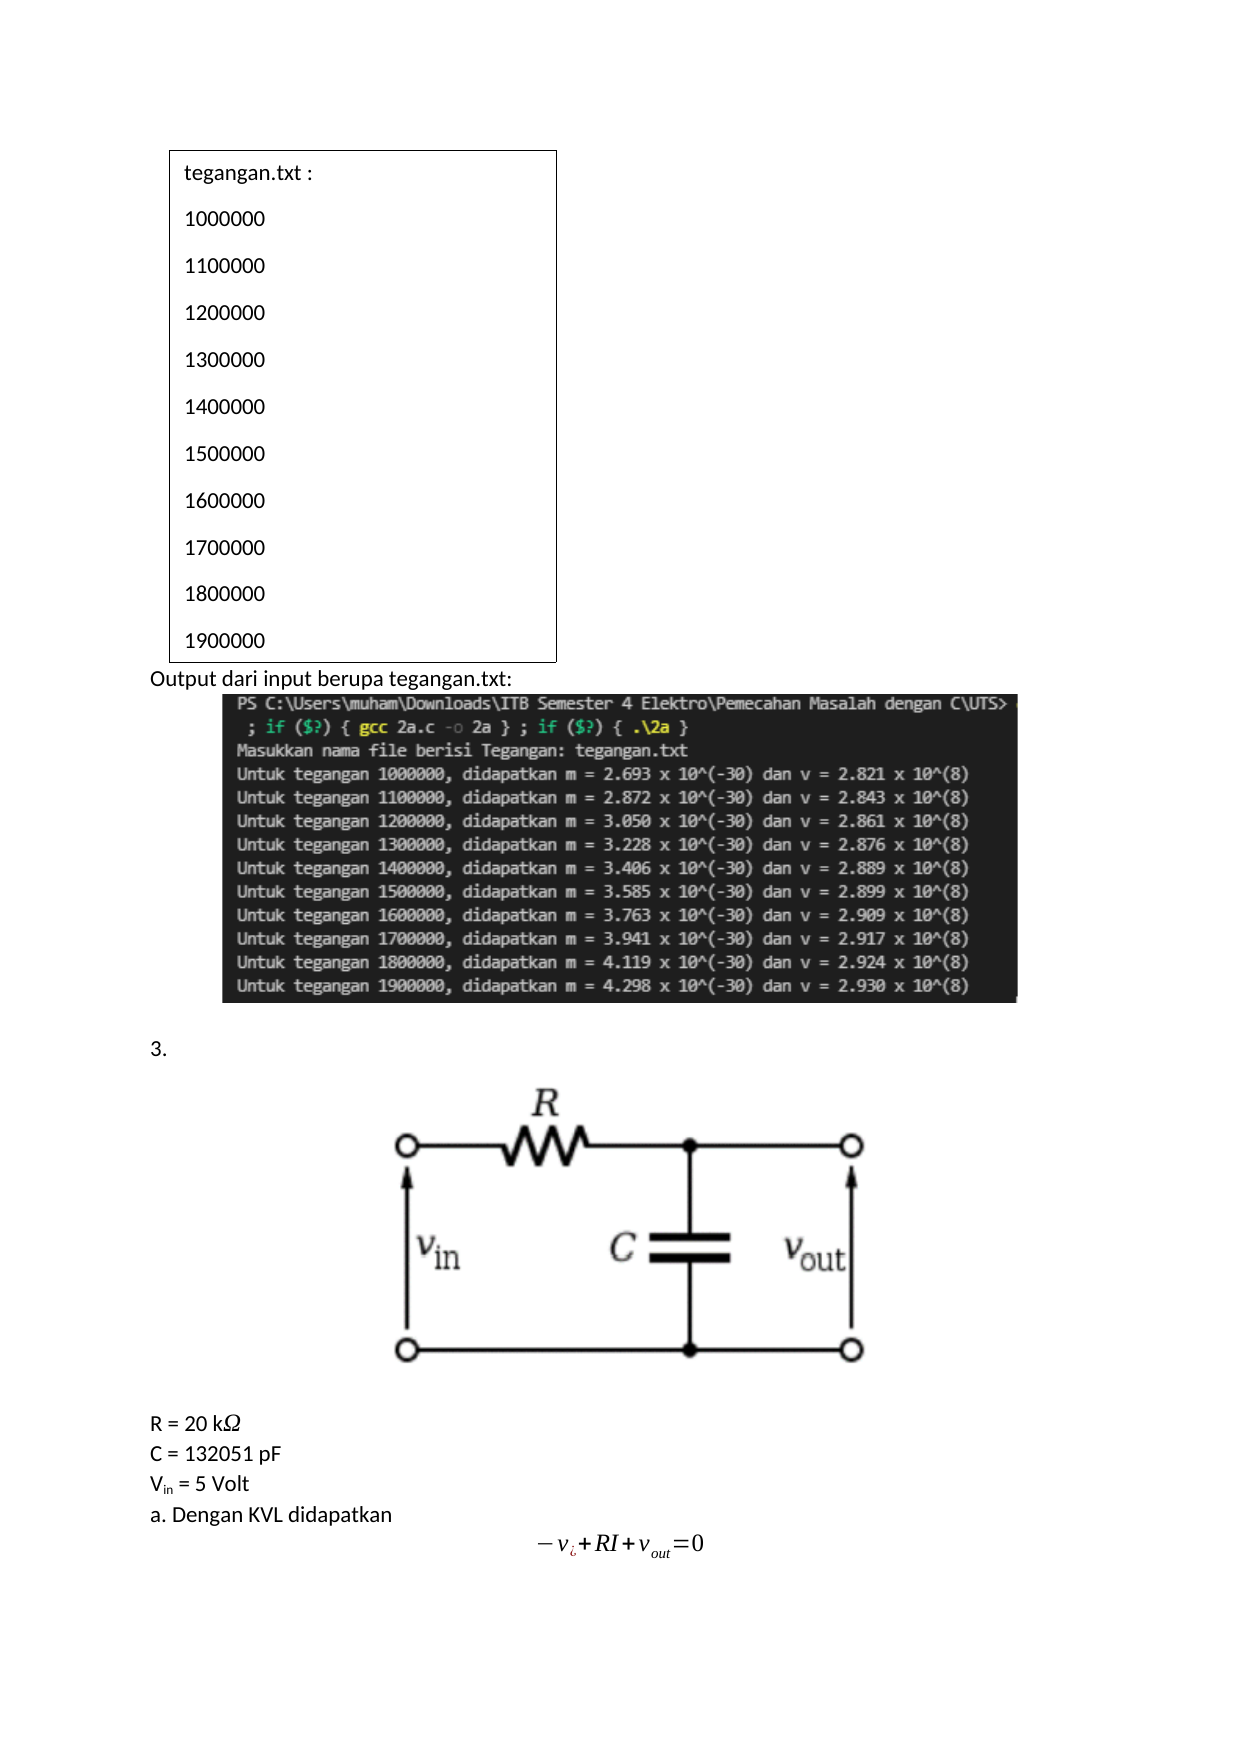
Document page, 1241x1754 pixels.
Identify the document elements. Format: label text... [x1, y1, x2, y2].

text R = 20 k [150, 1409, 1090, 1437]
picture [222, 694, 1018, 1003]
text a. Dengan KVL didapatkan [150, 1500, 1090, 1528]
text Vin = 5 Volt [150, 1469, 1090, 1498]
text C = 132051 pF [150, 1439, 1090, 1467]
text Output dari input berupa tegangan.txt: [150, 664, 1090, 692]
picture [277, 1064, 963, 1407]
text 3. [150, 1034, 1090, 1063]
